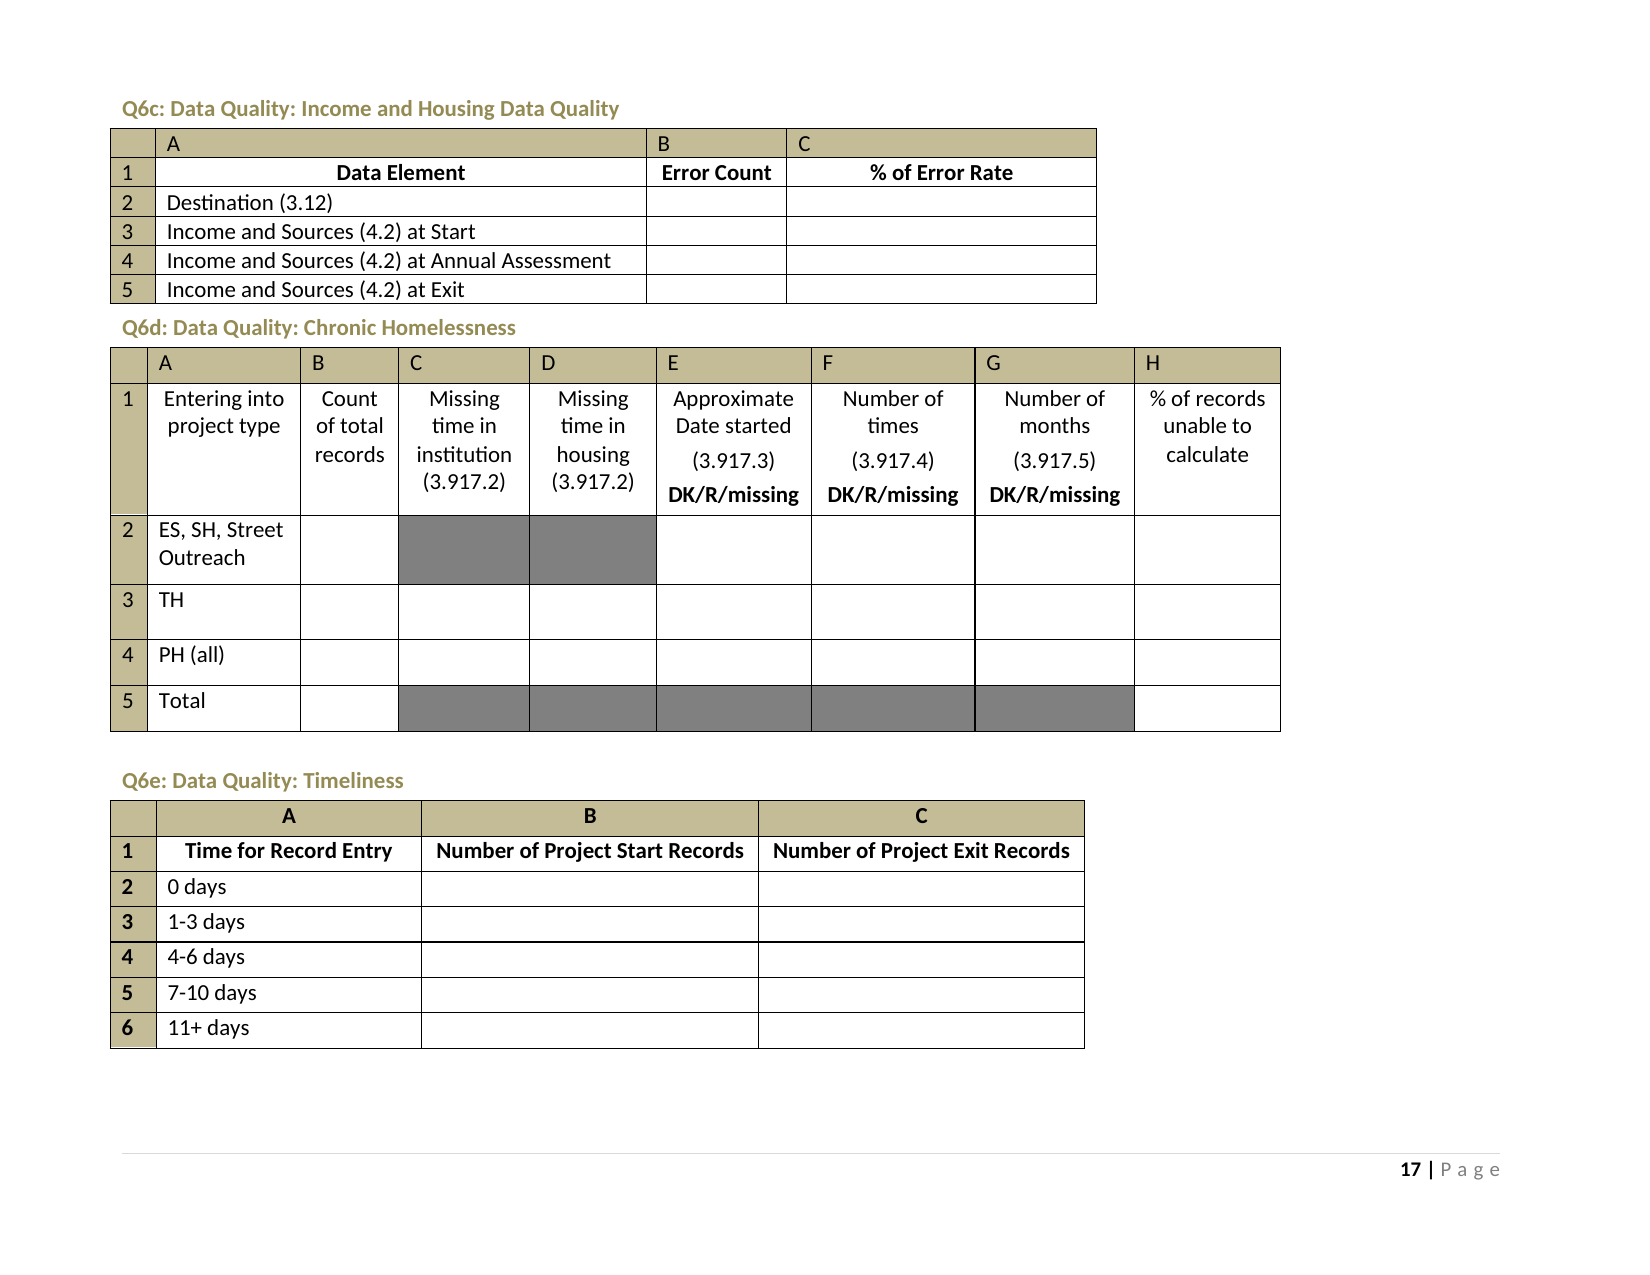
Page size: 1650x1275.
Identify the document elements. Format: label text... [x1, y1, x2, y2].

table_cell [422, 872, 758, 906]
table_header B [301, 348, 398, 383]
table_cell [976, 640, 1134, 685]
table_cell [657, 640, 811, 685]
table_cell [647, 275, 786, 303]
table_cell [301, 585, 398, 639]
table_cell Missing time in housing (3.917.2) [530, 384, 656, 514]
table_header H [1135, 348, 1280, 383]
table_cell [422, 907, 758, 941]
table_cell [530, 585, 656, 639]
table_cell [787, 275, 1096, 303]
table_cell [422, 1013, 758, 1047]
table_cell 4 [111, 640, 147, 685]
table_cell ES, SH, Street Outreach [148, 516, 300, 584]
table_cell Number of Project Start Records [422, 837, 758, 871]
table_header A [148, 348, 300, 383]
table_cell [759, 943, 1084, 977]
subtitle Q6c: Data Quality: Income and Housing Data Quality [122, 94, 1500, 122]
table_cell [422, 978, 758, 1012]
table_cell 7-10 days [157, 978, 421, 1012]
table_header C [399, 348, 529, 383]
table_cell [1135, 640, 1280, 685]
table_cell [530, 516, 656, 584]
table_cell Total [148, 686, 300, 731]
table_cell Count of total records [301, 384, 398, 514]
table_cell 0 days [157, 872, 421, 906]
table_header [111, 129, 155, 157]
table_cell [530, 686, 656, 731]
table_cell 1-3 days [157, 907, 421, 941]
table_cell [657, 516, 811, 584]
table_cell [301, 686, 398, 731]
table_cell [301, 516, 398, 584]
table_cell 3 [111, 217, 155, 245]
table_cell 1 [111, 837, 156, 871]
table_cell [812, 516, 974, 584]
table_cell 2 [111, 516, 147, 584]
table_cell [759, 872, 1084, 906]
table_cell TH [148, 585, 300, 639]
table_cell % of Error Rate [787, 158, 1096, 186]
table_cell [759, 907, 1084, 941]
table_cell [759, 978, 1084, 1012]
table_header A [156, 129, 646, 157]
table_cell [399, 640, 529, 685]
table_cell 2 [111, 872, 156, 906]
table_header G [976, 348, 1134, 383]
table_cell Destination (3.12) [156, 187, 646, 216]
table_cell Income and Sources (4.2) at Exit [156, 275, 646, 303]
table_header C [787, 129, 1096, 157]
table_cell 4 [111, 943, 156, 977]
table_cell [812, 585, 974, 639]
table_cell 3 [111, 585, 147, 639]
table_header F [812, 348, 974, 383]
table_cell [647, 187, 786, 216]
table_cell [422, 943, 758, 977]
table_cell 1 [111, 384, 147, 514]
table_cell [976, 516, 1134, 584]
subtitle Q6d: Data Quality: Chronic Homelessness [122, 313, 1500, 341]
table_cell [657, 686, 811, 731]
table_cell [1135, 686, 1280, 731]
table_cell 4-6 days [157, 943, 421, 977]
table_cell Data Element [156, 158, 646, 186]
table_header E [657, 348, 811, 383]
table_cell [1135, 585, 1280, 639]
table_cell 11+ days [157, 1013, 421, 1047]
table_cell [657, 585, 811, 639]
table_cell [787, 217, 1096, 245]
table_header A [157, 801, 421, 836]
table_header B [647, 129, 786, 157]
table_cell [647, 217, 786, 245]
table_cell [530, 640, 656, 685]
table_cell [647, 246, 786, 274]
table_cell 3 [111, 907, 156, 941]
table_cell 2 [111, 187, 155, 216]
table_cell Number of times (3.917.4) DK/R/missing [812, 384, 974, 514]
table_cell 1 [111, 158, 155, 186]
table_cell 5 [111, 686, 147, 731]
table_cell [812, 640, 974, 685]
table_cell [399, 585, 529, 639]
table_cell PH (all) [148, 640, 300, 685]
subtitle Q6e: Data Quality: Timeliness [122, 766, 1500, 794]
table_cell 5 [111, 275, 155, 303]
table_cell [976, 585, 1134, 639]
table_cell Missing time in institution (3.917.2) [399, 384, 529, 514]
table_cell Income and Sources (4.2) at Annual Assessment [156, 246, 646, 274]
table_cell Income and Sources (4.2) at Start [156, 217, 646, 245]
table_cell [399, 686, 529, 731]
table_cell % of records unable to calculate [1135, 384, 1280, 514]
table_cell Approximate Date started (3.917.3) DK/R/missing [657, 384, 811, 514]
table_cell 6 [111, 1013, 156, 1047]
table_cell [399, 516, 529, 584]
table_cell Time for Record Entry [157, 837, 421, 871]
table_cell [787, 246, 1096, 274]
table_cell Entering into project type [148, 384, 300, 514]
table_cell Number of Project Exit Records [759, 837, 1084, 871]
table_header C [759, 801, 1084, 836]
table_cell [1135, 516, 1280, 584]
table_cell [301, 640, 398, 685]
table_header B [422, 801, 758, 836]
table_header D [530, 348, 656, 383]
table_cell [812, 686, 974, 731]
table_header [111, 348, 147, 383]
table_header [111, 801, 156, 836]
table_cell 4 [111, 246, 155, 274]
table_cell 5 [111, 978, 156, 1012]
table_cell Error Count [647, 158, 786, 186]
table_cell Number of months (3.917.5) DK/R/missing [976, 384, 1134, 514]
table_cell [976, 686, 1134, 731]
table_cell [759, 1013, 1084, 1047]
table_cell [787, 187, 1096, 216]
